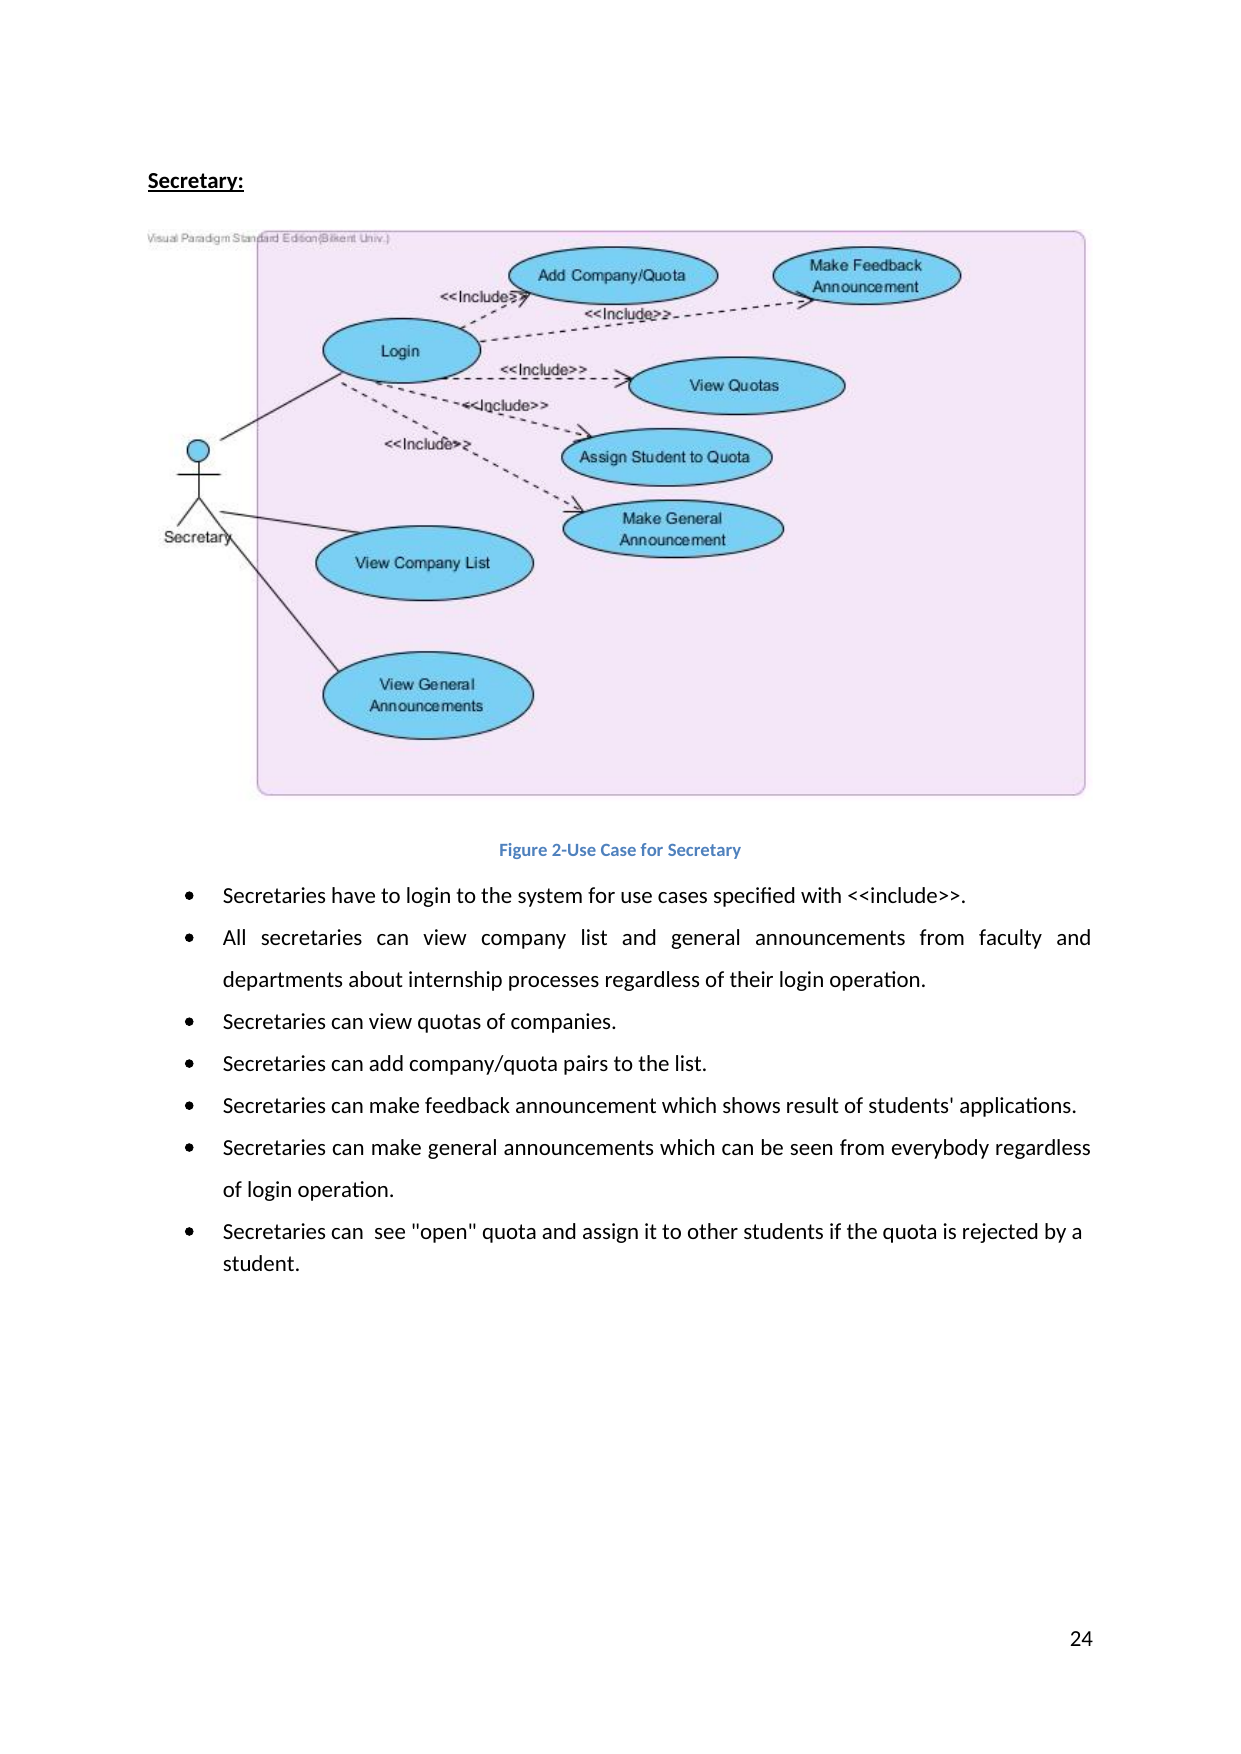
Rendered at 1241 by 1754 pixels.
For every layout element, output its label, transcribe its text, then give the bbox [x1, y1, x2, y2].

picture [147, 229, 1093, 803]
list Secretaries can make feedback announcement which shows result of students' applications. [185, 1091, 1093, 1119]
list Secretaries can add company/quota pairs to the list. [185, 1049, 1093, 1077]
list Secretaries can view quotas of companies. [185, 1007, 1093, 1035]
list Secretaries can see "open" quota and assign it to other students if the quota is rejected by a student. [185, 1217, 1093, 1277]
list All secretaries can view company list and general announcements from faculty and departments about internship processes regardless of their login operation. [185, 923, 1093, 993]
text Secretary: [148, 166, 1093, 194]
list Secretaries have to login to the system for use cases specified with <<include>>. [185, 881, 1093, 909]
list Secretaries can make general announcements which can be seen from everybody regardless of login operation. [185, 1133, 1093, 1203]
